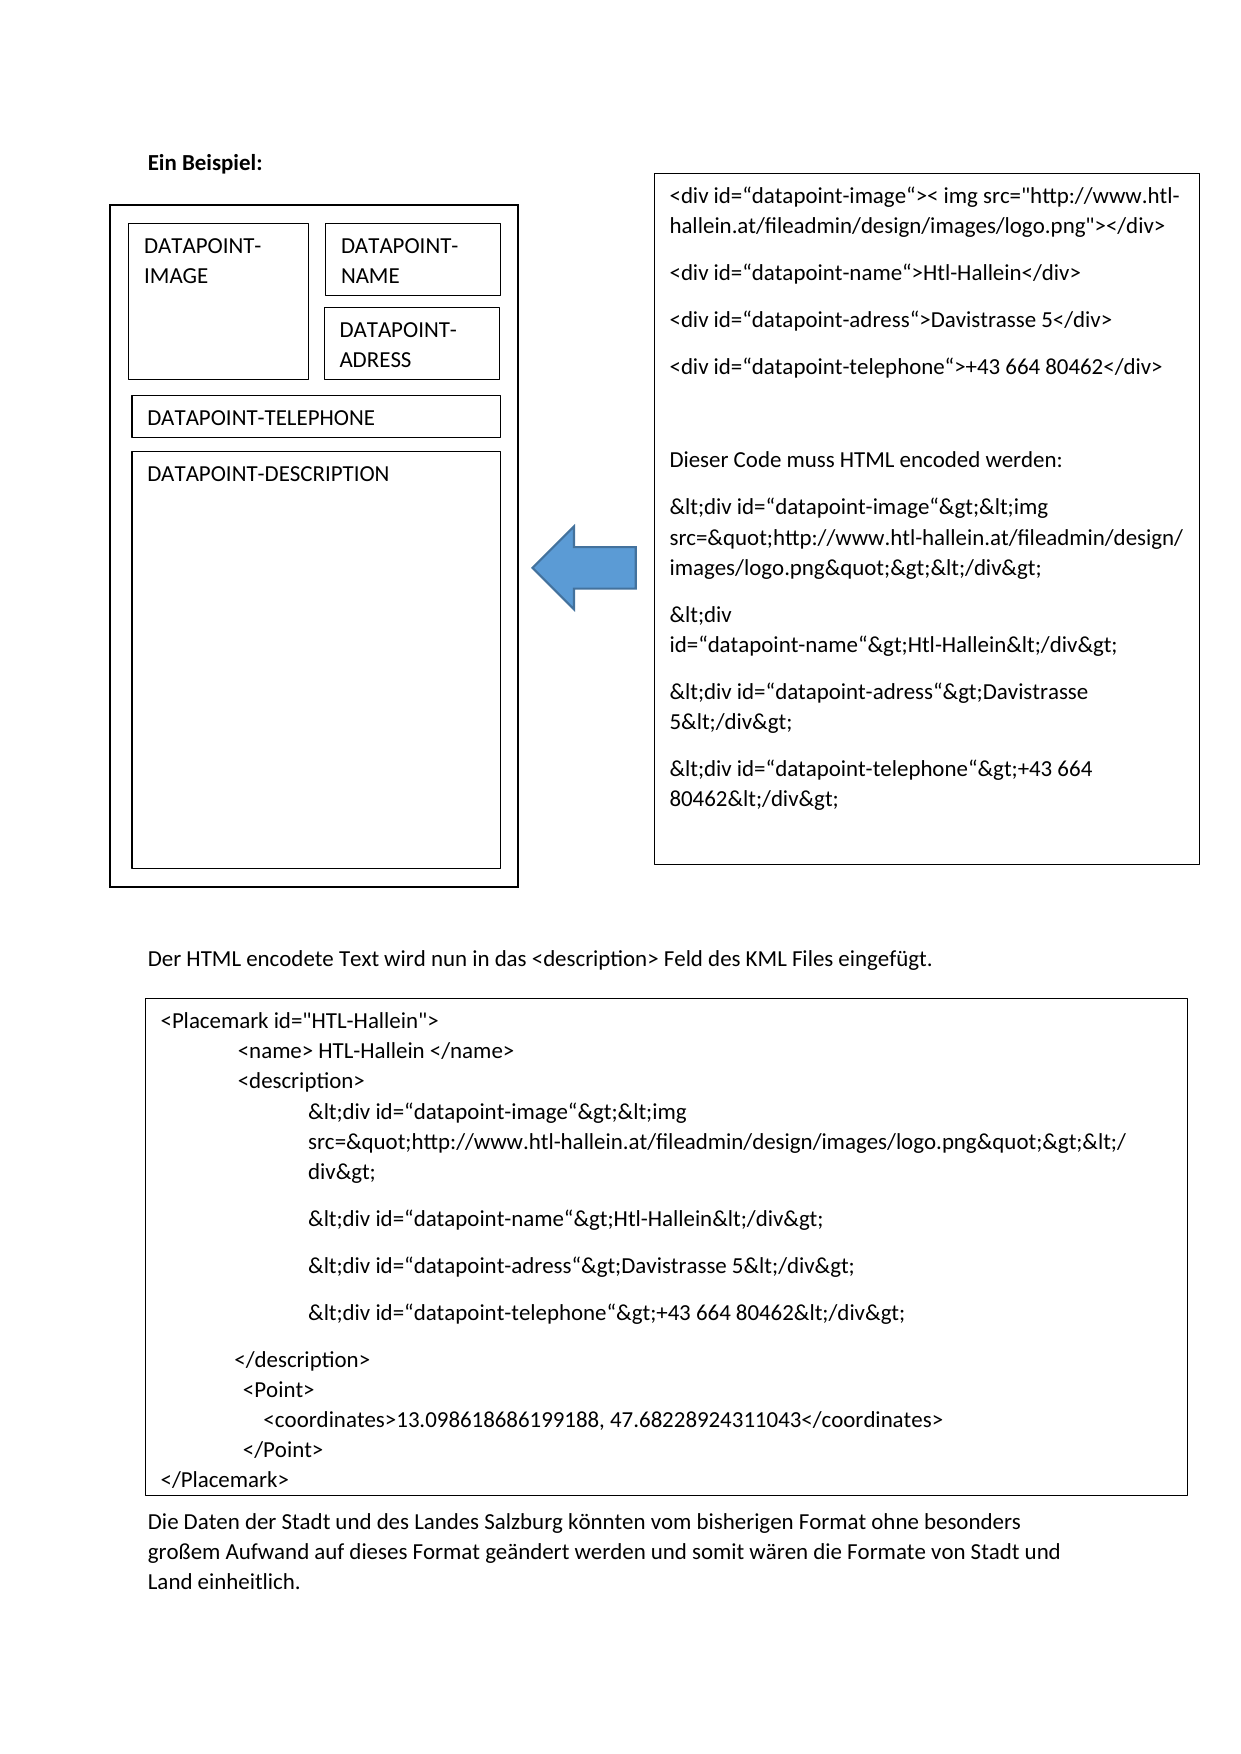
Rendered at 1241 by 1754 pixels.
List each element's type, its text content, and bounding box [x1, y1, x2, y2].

text Der HTML encodete Text wird nun in das <description> Feld des KML Files eingefügt. [148, 944, 1093, 972]
text Ein Beispiel: [148, 148, 1093, 176]
text Die Daten der Stadt und des Landes Salzburg könnten vom bisherigen Format ohne besonders großem Aufwand auf dieses Format geändert werden und somit wären die Formate von Stadt und Land einheitlich. [148, 1507, 1093, 1595]
